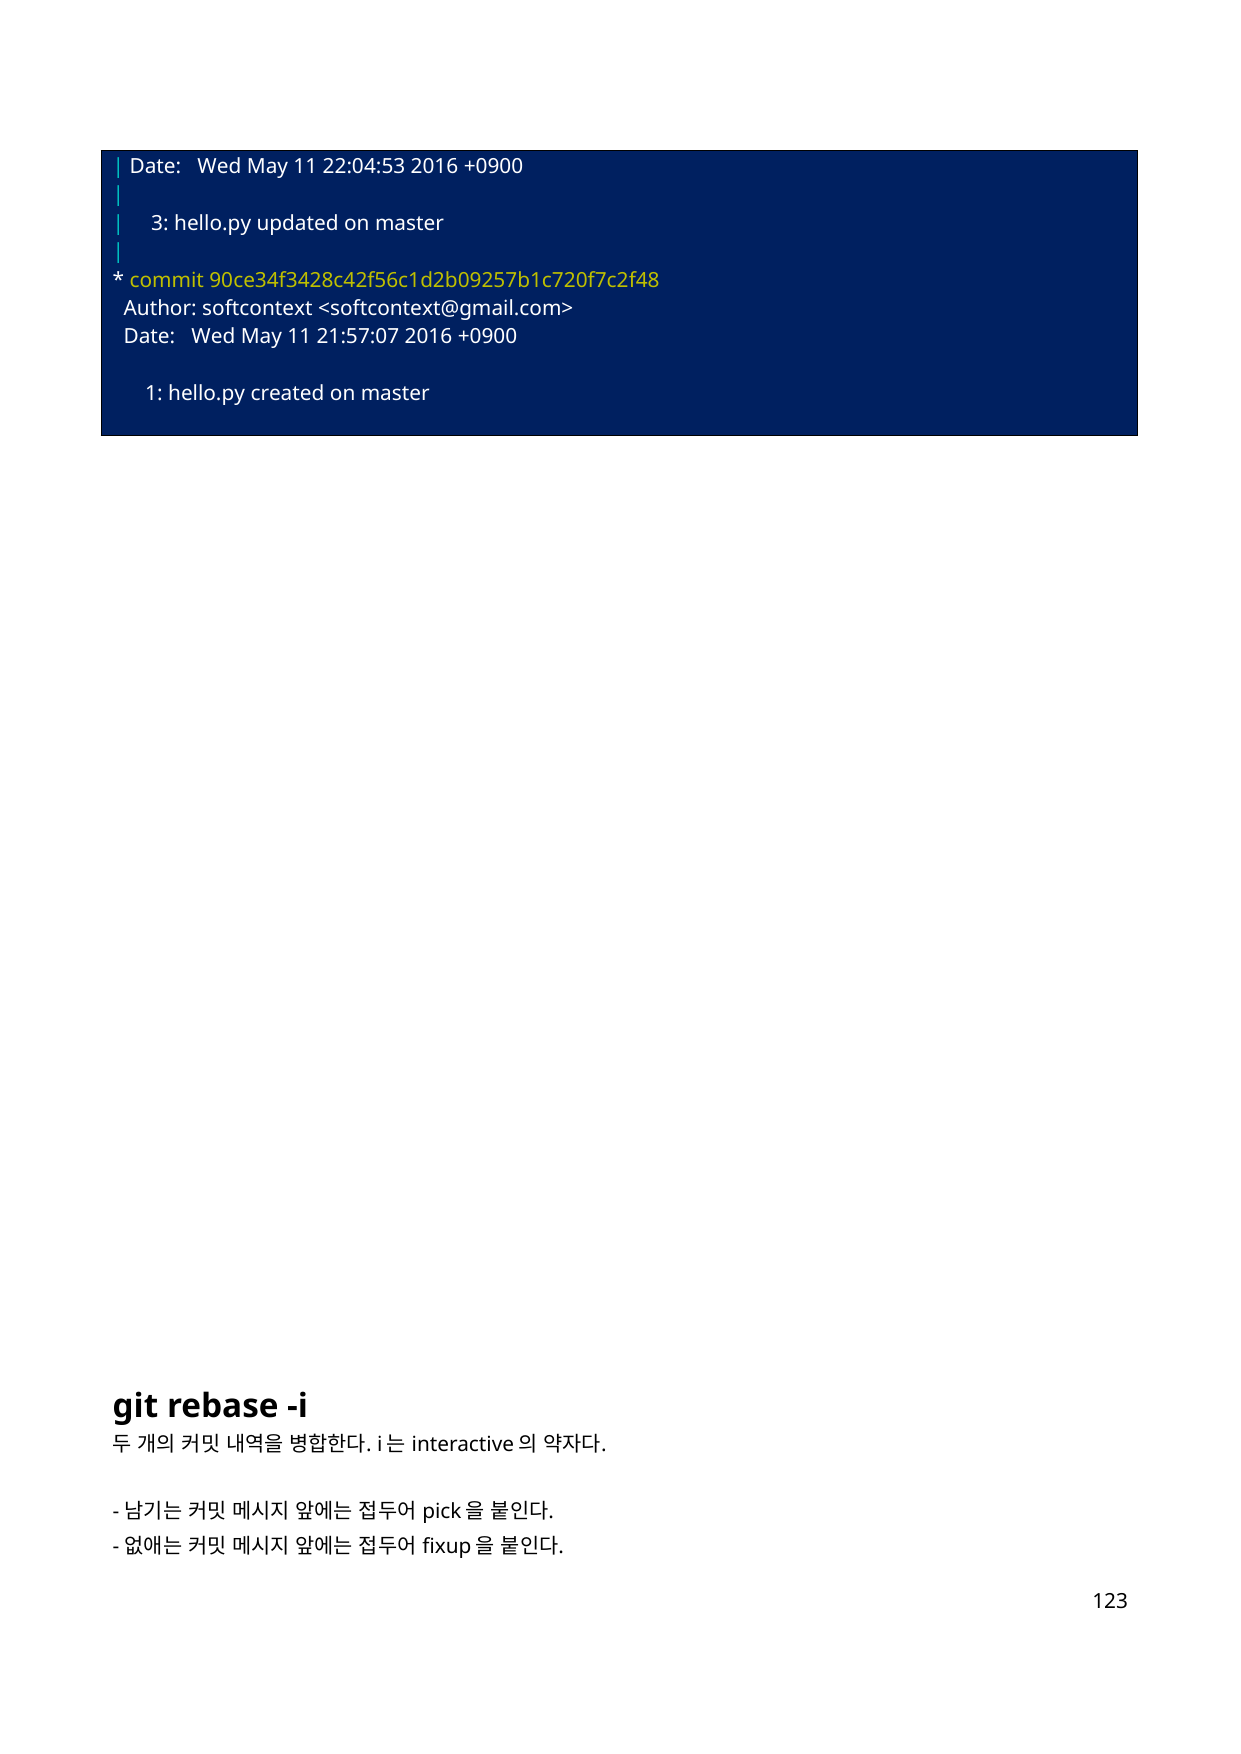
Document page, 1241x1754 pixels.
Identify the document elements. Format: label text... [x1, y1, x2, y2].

subtitle git rebase -i [112, 1382, 1128, 1427]
text - 남기는 커밋 메시지 앞에는 접두어 pick을 붙인다. [112, 1495, 1128, 1525]
text - 없애는 커밋 메시지 앞에는 접두어 fixup을 붙인다. [112, 1529, 1128, 1560]
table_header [102, 151, 1137, 435]
text 두 개의 커밋 내역을 병합한다. i는 interactive의 약자다. [112, 1427, 1128, 1458]
